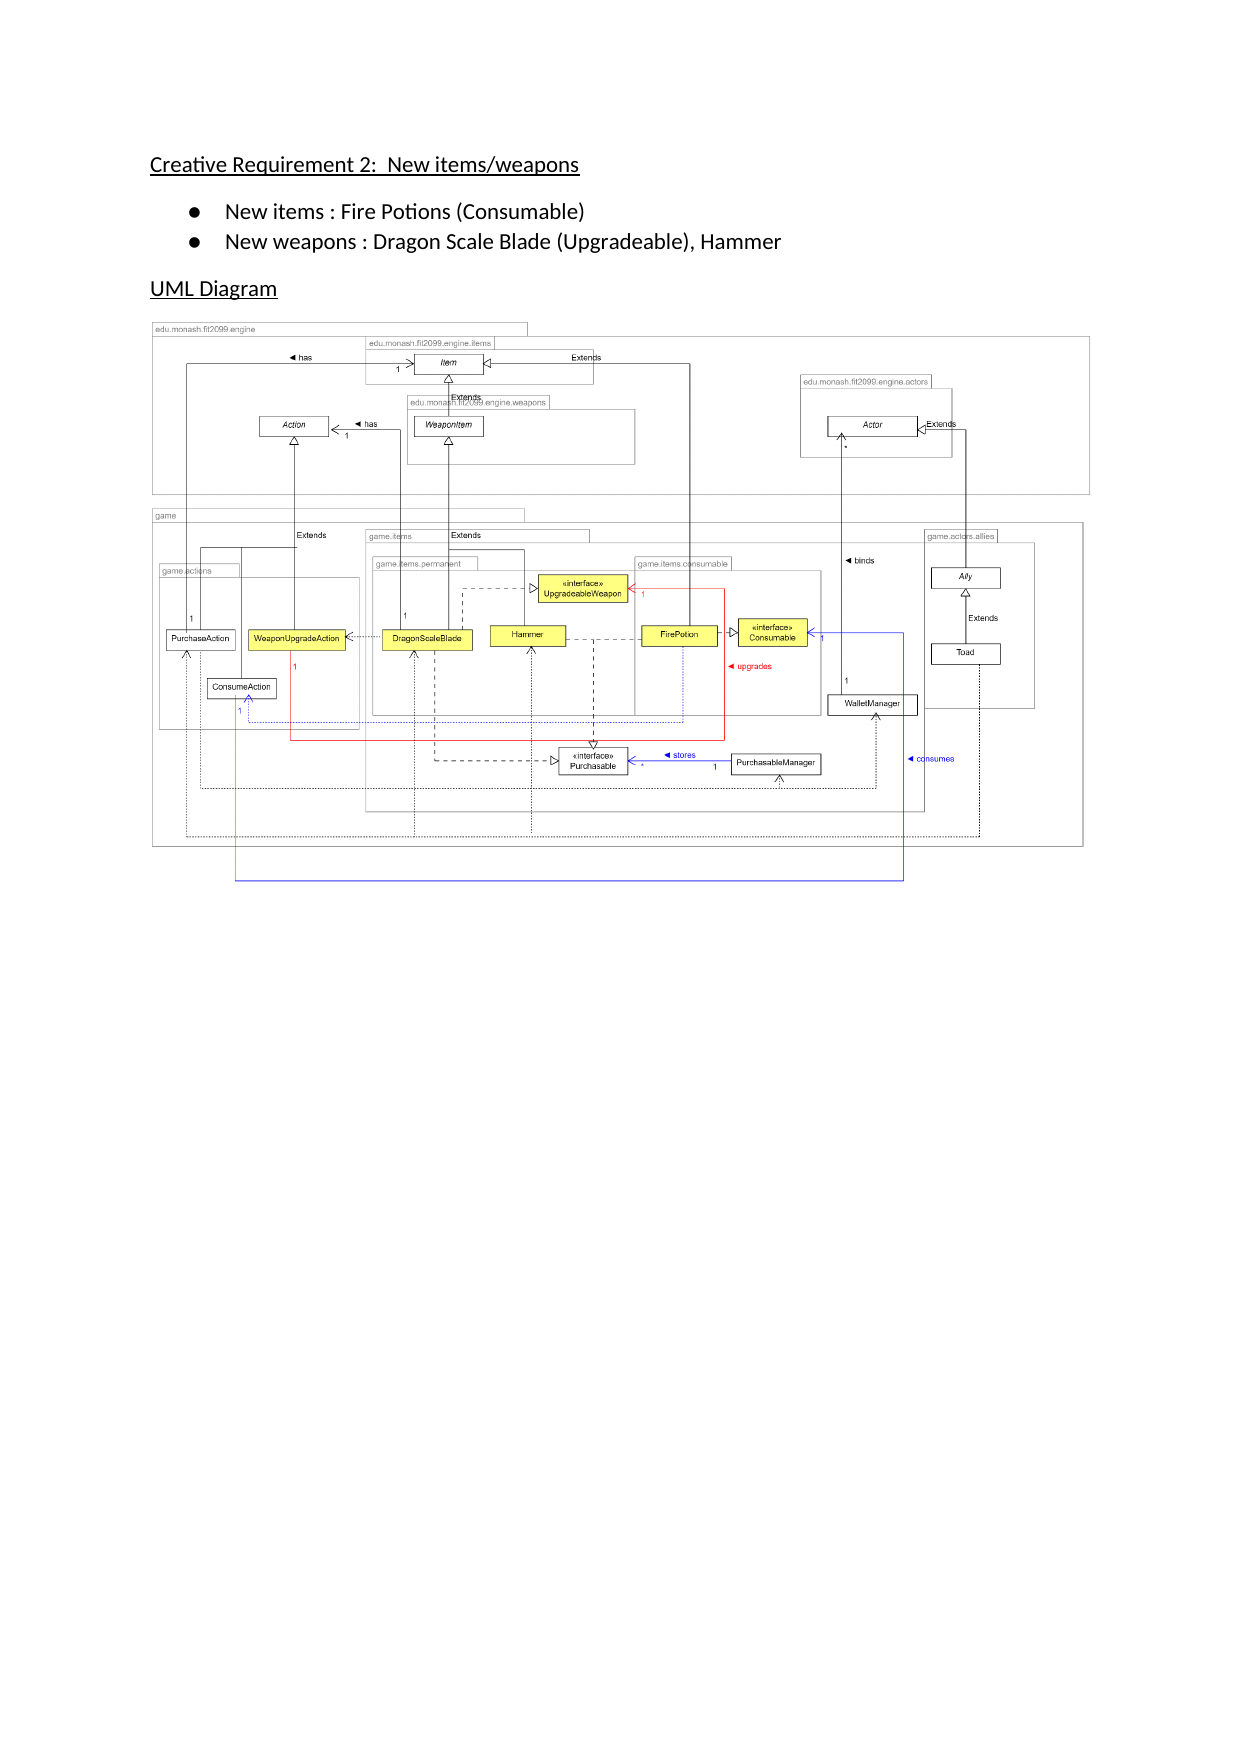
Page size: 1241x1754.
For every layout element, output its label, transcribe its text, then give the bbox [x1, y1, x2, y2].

text UML Diagram [150, 274, 1090, 302]
text Creative Requirement 2: New items/weapons [150, 150, 1090, 178]
list New items : Fire Potions (Consumable) [187, 197, 1090, 225]
picture [150, 320, 1091, 896]
list New weapons : Dragon Scale Blade (Upgradeable), Hammer [187, 227, 1090, 255]
